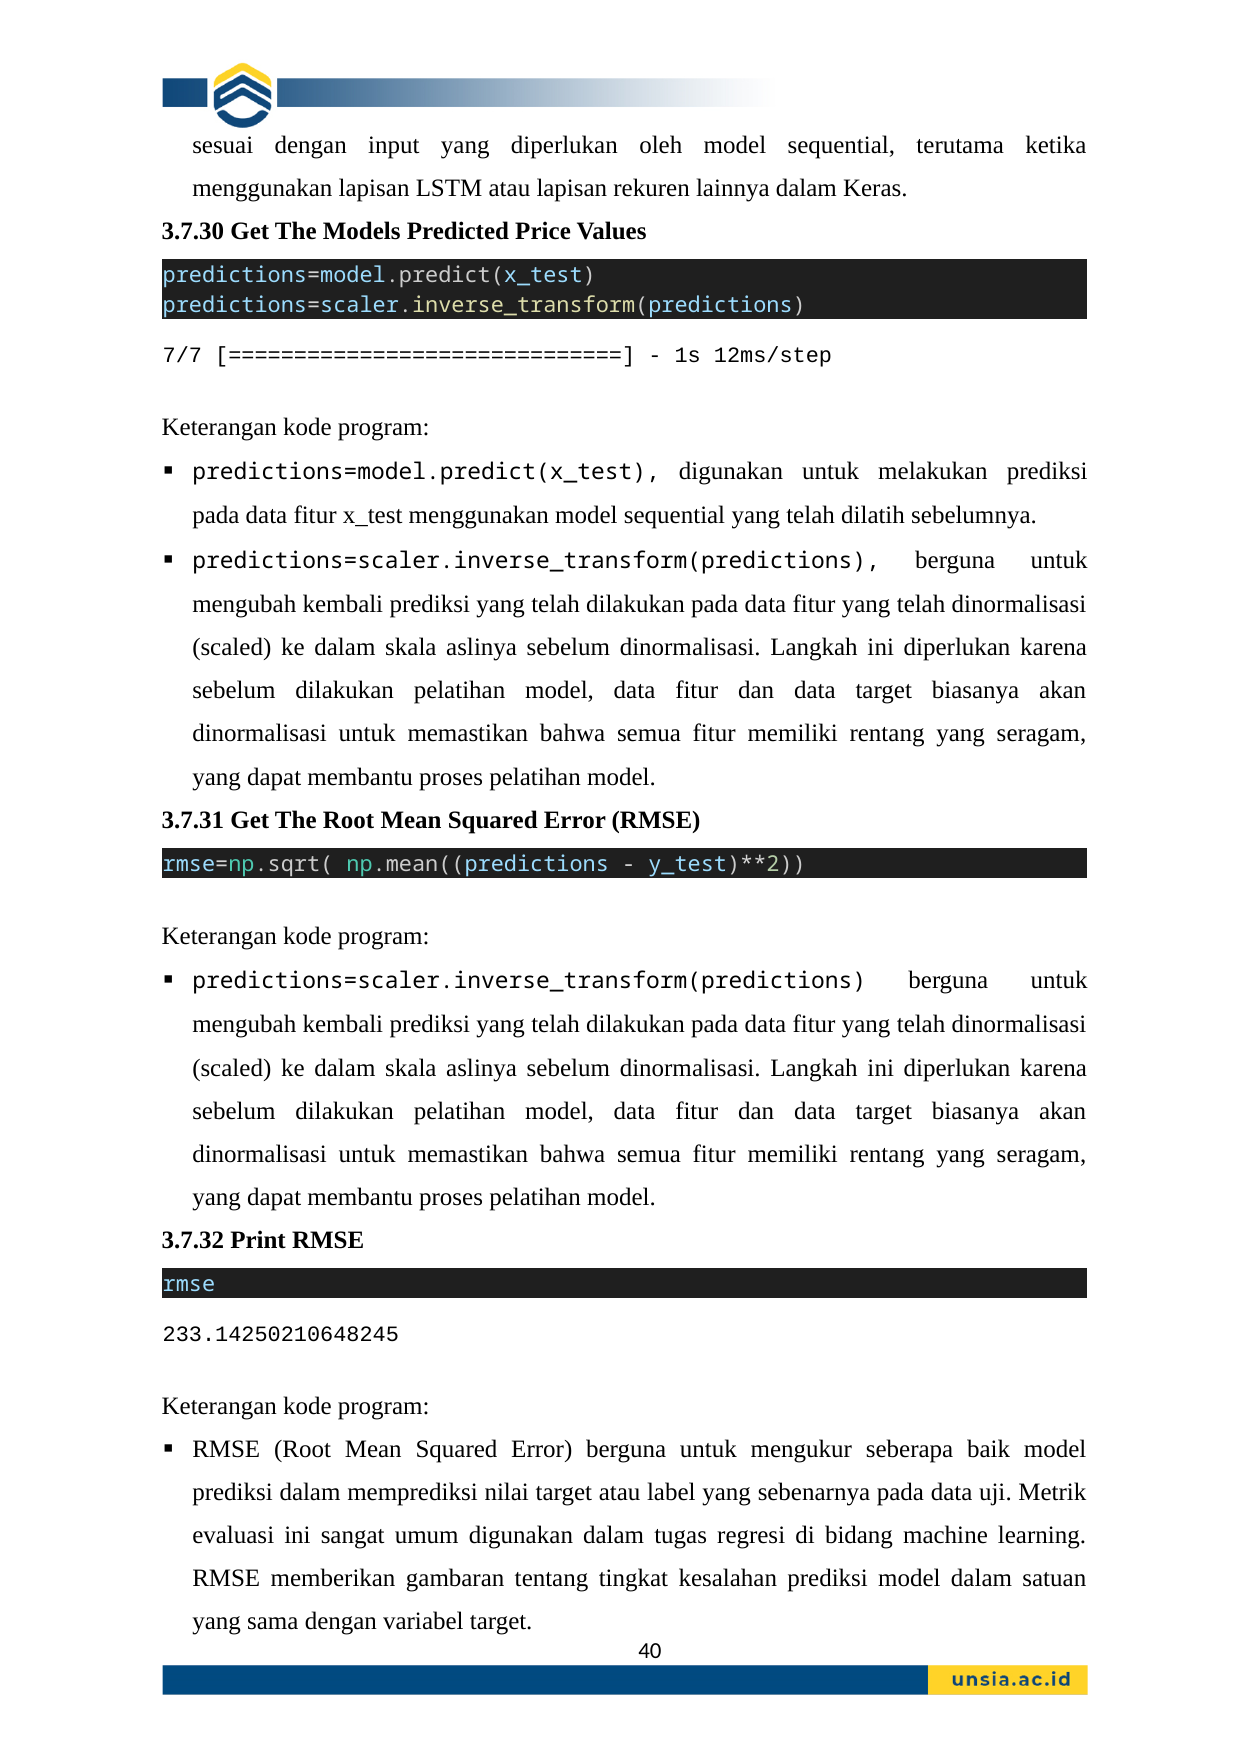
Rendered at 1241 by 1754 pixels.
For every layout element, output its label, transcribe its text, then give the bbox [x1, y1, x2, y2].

text predictions=scaler.inverse_transform(predictions) [162, 289, 1087, 319]
text 233.14250210648245 [162, 1323, 1087, 1348]
text Keterangan kode program: [161, 1391, 1087, 1419]
list predictions=scaler.inverse_transform(predictions) berguna untuk mengubah kembali prediksi yang telah dilakukan pada data fitur yang telah dinormalisasi (scaled) ke dalam skala aslinya sebelum dinormalisasi. Langkah ini diperlukan karena sebelum dilakukan pelatihan model, data fitur dan data target biasanya akan dinormalisasi untuk memastikan bahwa semua fitur memiliki rentang yang seragam, yang dapat membantu proses pelatihan model. [162, 964, 1087, 1211]
list RMSE (Root Mean Squared Error) berguna untuk mengukur seberapa baik model prediksi dalam memprediksi nilai target atau label yang sebenarnya pada data uji. Metrik evaluasi ini sangat umum digunakan dalam tugas regresi di bidang machine learning. RMSE memberikan gambaran tentang tingkat kesalahan prediksi model dalam satuan yang sama dengan variabel target. [162, 1434, 1087, 1635]
text 7/7 [==============================] - 1s 12ms/step [162, 344, 1087, 368]
text rmse [162, 1268, 1087, 1298]
text rmse=np.sqrt( np.mean((predictions - y_test)**2)) [162, 848, 1087, 878]
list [162, 130, 1087, 202]
list predictions=scaler.inverse_transform(predictions), berguna untuk mengubah kembali prediksi yang telah dilakukan pada data fitur yang telah dinormalisasi (scaled) ke dalam skala aslinya sebelum dinormalisasi. Langkah ini diperlukan karena sebelum dilakukan pelatihan model, data fitur dan data target biasanya akan dinormalisasi untuk memastikan bahwa semua fitur memiliki rentang yang seragam, yang dapat membantu proses pelatihan model. [162, 543, 1087, 790]
picture [162, 59, 1088, 130]
picture [162, 1664, 1088, 1695]
list predictions=model.predict(x_test), digunakan untuk melakukan prediksi pada data fitur x_test menggunakan model sequential yang telah dilatih sebelumnya. [162, 455, 1087, 529]
text 3.7.32 Print RMSE [161, 1225, 1087, 1254]
text predictions=model.predict(x_test) [162, 259, 1087, 289]
text 3.7.31 Get The Root Mean Squared Error (RMSE) [161, 805, 1087, 833]
text 3.7.30 Get The Models Predicted Price Values [161, 216, 1087, 245]
text Keterangan kode program: [161, 921, 1087, 949]
text Keterangan kode program: [161, 412, 1087, 440]
